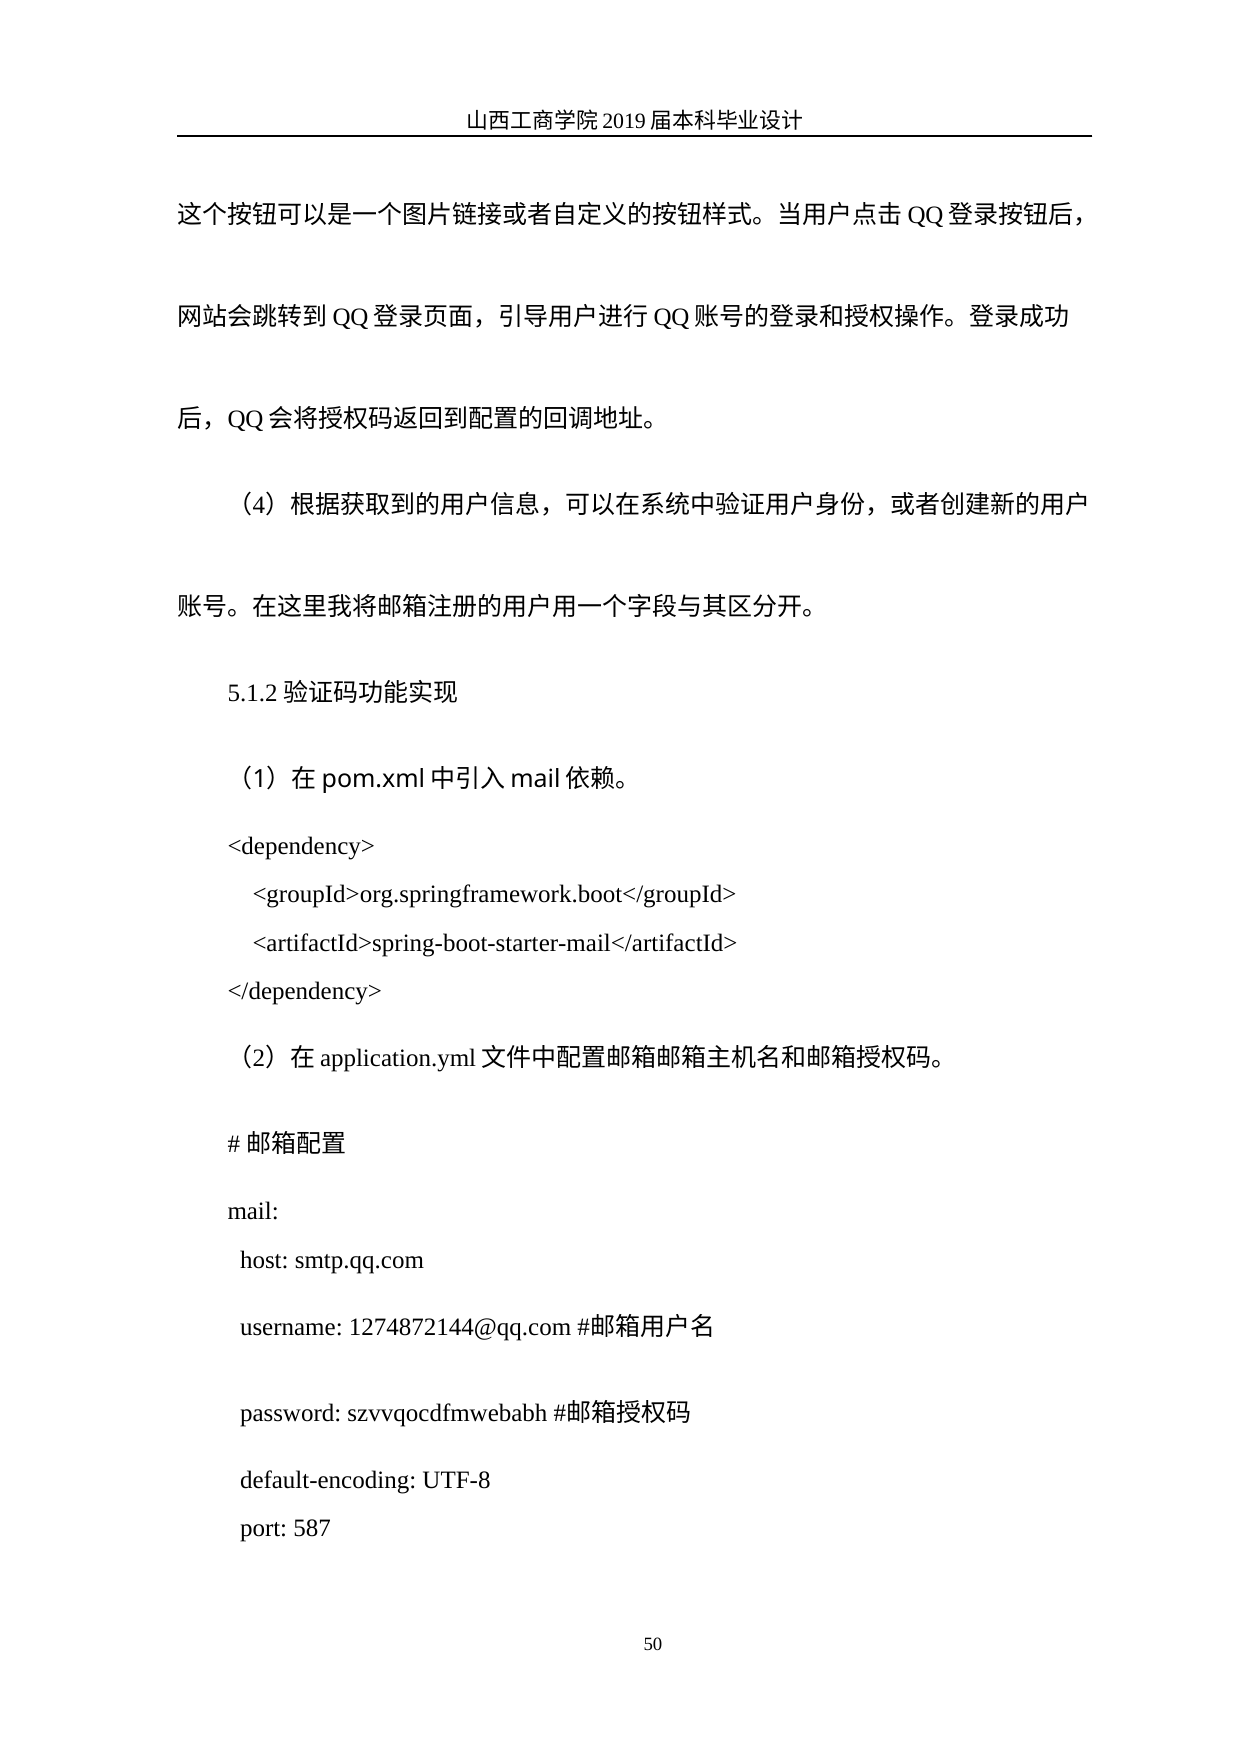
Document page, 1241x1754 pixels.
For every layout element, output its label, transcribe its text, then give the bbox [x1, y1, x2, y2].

text </dependency> [177, 973, 1092, 1007]
text 5.1.2 验证码功能实现 [177, 656, 1092, 724]
text port: 587 [177, 1511, 1092, 1545]
text <dependency> [177, 828, 1092, 862]
text （1）在pom.xml中引入mail依赖。 [177, 742, 1092, 810]
text default-encoding: UTF-8 [177, 1462, 1092, 1496]
text <groupId>org.springframework.boot</groupId> [177, 877, 1092, 911]
text password: szvvqocdfmwebabh #邮箱授权码 [177, 1376, 1092, 1444]
text # 邮箱配置 [177, 1108, 1092, 1176]
text （4）根据获取到的用户信息，可以在系统中验证用户身份，或者创建新的用户账号。在这里我将邮箱注册的用户用一个字段与其区分开。 [177, 468, 1092, 638]
text （2）在application.yml文件中配置邮箱邮箱主机名和邮箱授权码。 [177, 1022, 1092, 1089]
text <artifactId>spring-boot-starter-mail</artifactId> [177, 925, 1092, 959]
text （3）在网站登录页面或者其他需要接入QQ登录的页面上，添加QQ登录按钮。这个按钮可以是一个图片链接或者自定义的按钮样式。当用户点击QQ登录按钮后，网站会跳转到QQ登录页面，引导用户进行QQ账号的登录和授权操作。登录成功后，QQ会将授权码返回到配置的回调地址。 [177, 178, 1092, 450]
text host: smtp.qq.com [177, 1242, 1092, 1276]
text mail: [177, 1194, 1092, 1228]
text username: 1274872144@qq.com #邮箱用户名 [177, 1290, 1092, 1358]
